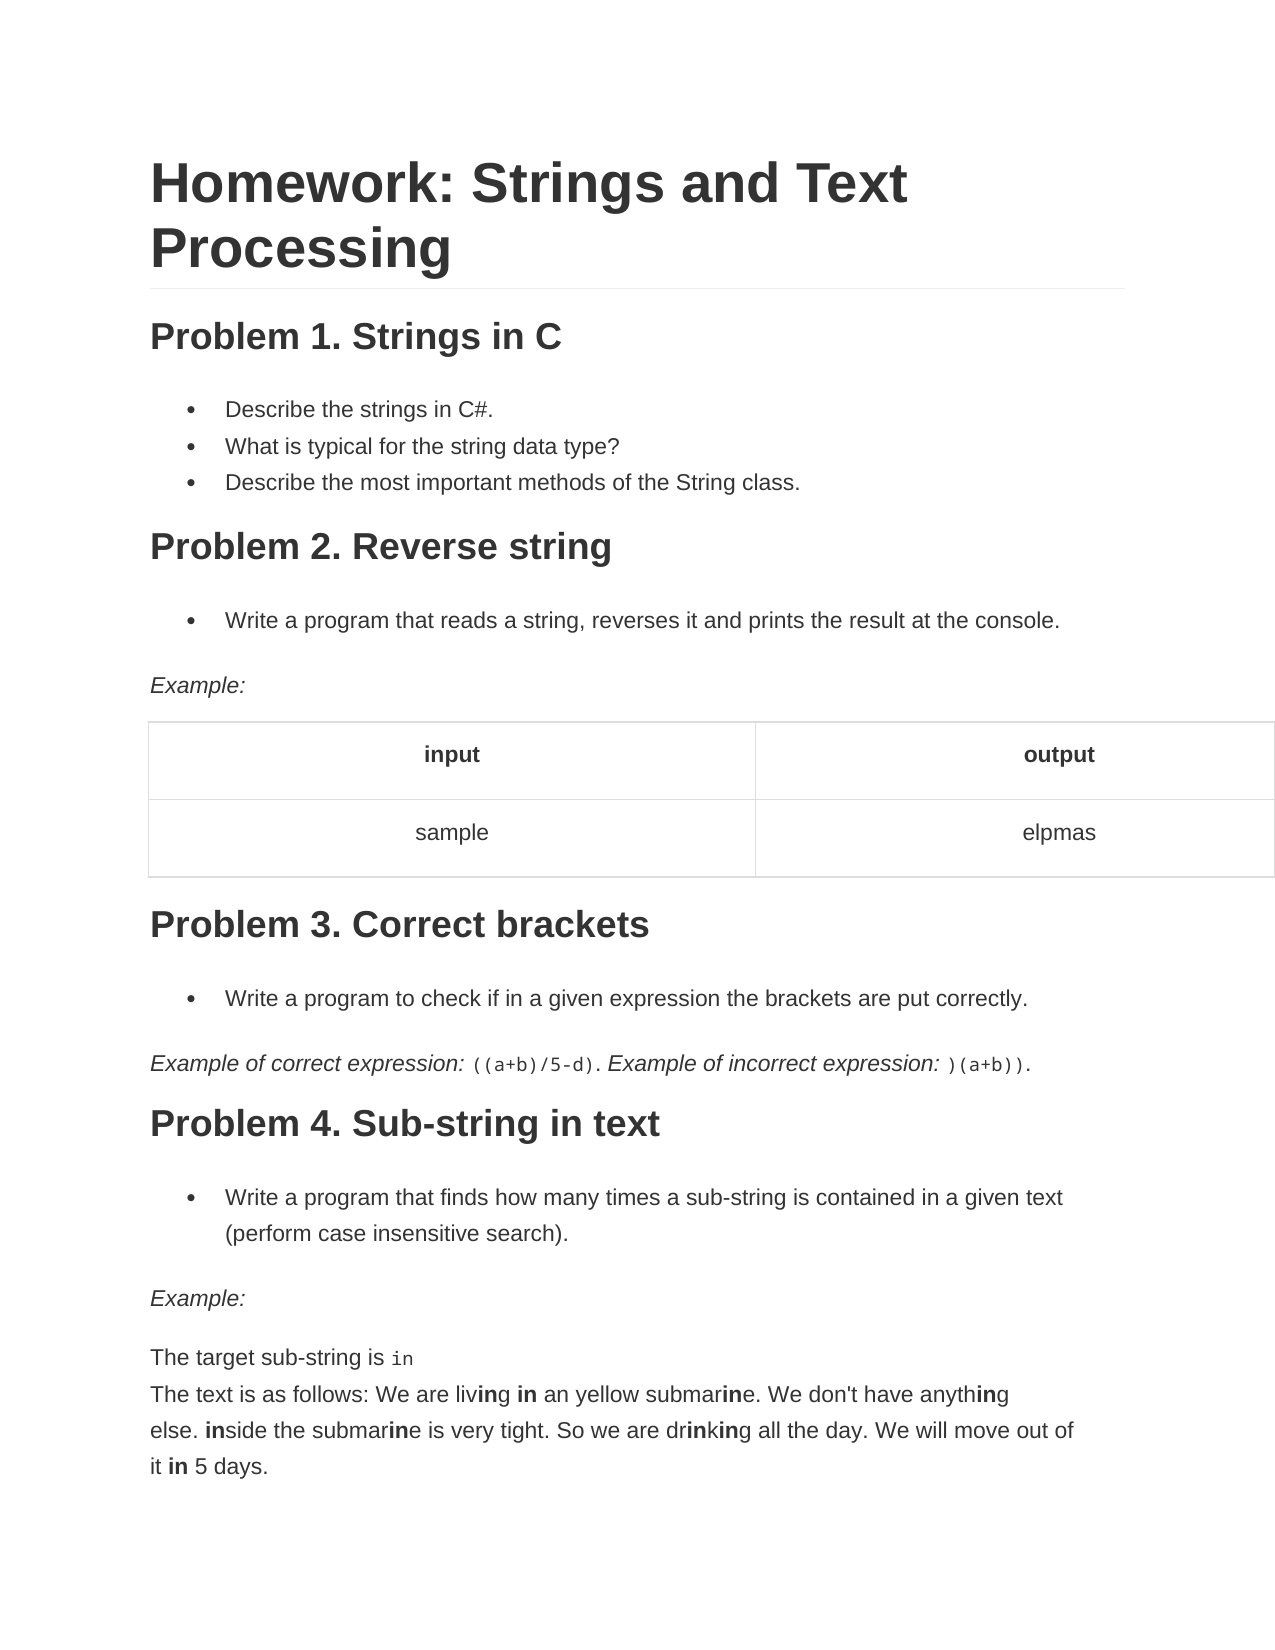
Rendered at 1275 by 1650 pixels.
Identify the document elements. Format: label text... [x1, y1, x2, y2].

list Write a program to check if in a given expression the brackets are put correctly. [187, 975, 1125, 1011]
table_header output [756, 723, 1274, 798]
text The text is as follows: We are living in an yellow submarine. We don't have anything else. inside the submarine is very tight. So we are drinking all the day. We will move out of it in 5 days. [150, 1371, 1125, 1479]
text Example: [150, 662, 1125, 698]
table_cell elpmas [756, 800, 1274, 876]
text Example of correct expression: ((a+b)/5-d). Example of incorrect expression: )(a+b)). [150, 1040, 1125, 1077]
table_cell sample [149, 800, 755, 876]
text Example: [150, 1276, 1125, 1312]
text The target sub-string is in [150, 1334, 1125, 1371]
list What is typical for the string data type? [187, 423, 1125, 459]
table_header input [149, 723, 755, 798]
list Write a program that finds how many times a sub-string is contained in a given text (perform case insensitive search). [187, 1174, 1125, 1246]
list Describe the strings in C#. [187, 387, 1125, 423]
text Homework: Strings and Text Processing [150, 150, 1125, 288]
text Problem 3. Correct brackets [150, 903, 1125, 946]
list Write a program that reads a string, reverses it and prints the result at the console. [187, 597, 1125, 633]
text Problem 4. Sub-string in text [150, 1102, 1125, 1145]
list Describe the most important methods of the String class. [187, 459, 1125, 495]
text Problem 1. Strings in C [150, 314, 1125, 357]
text Problem 2. Reverse string [150, 524, 1125, 568]
